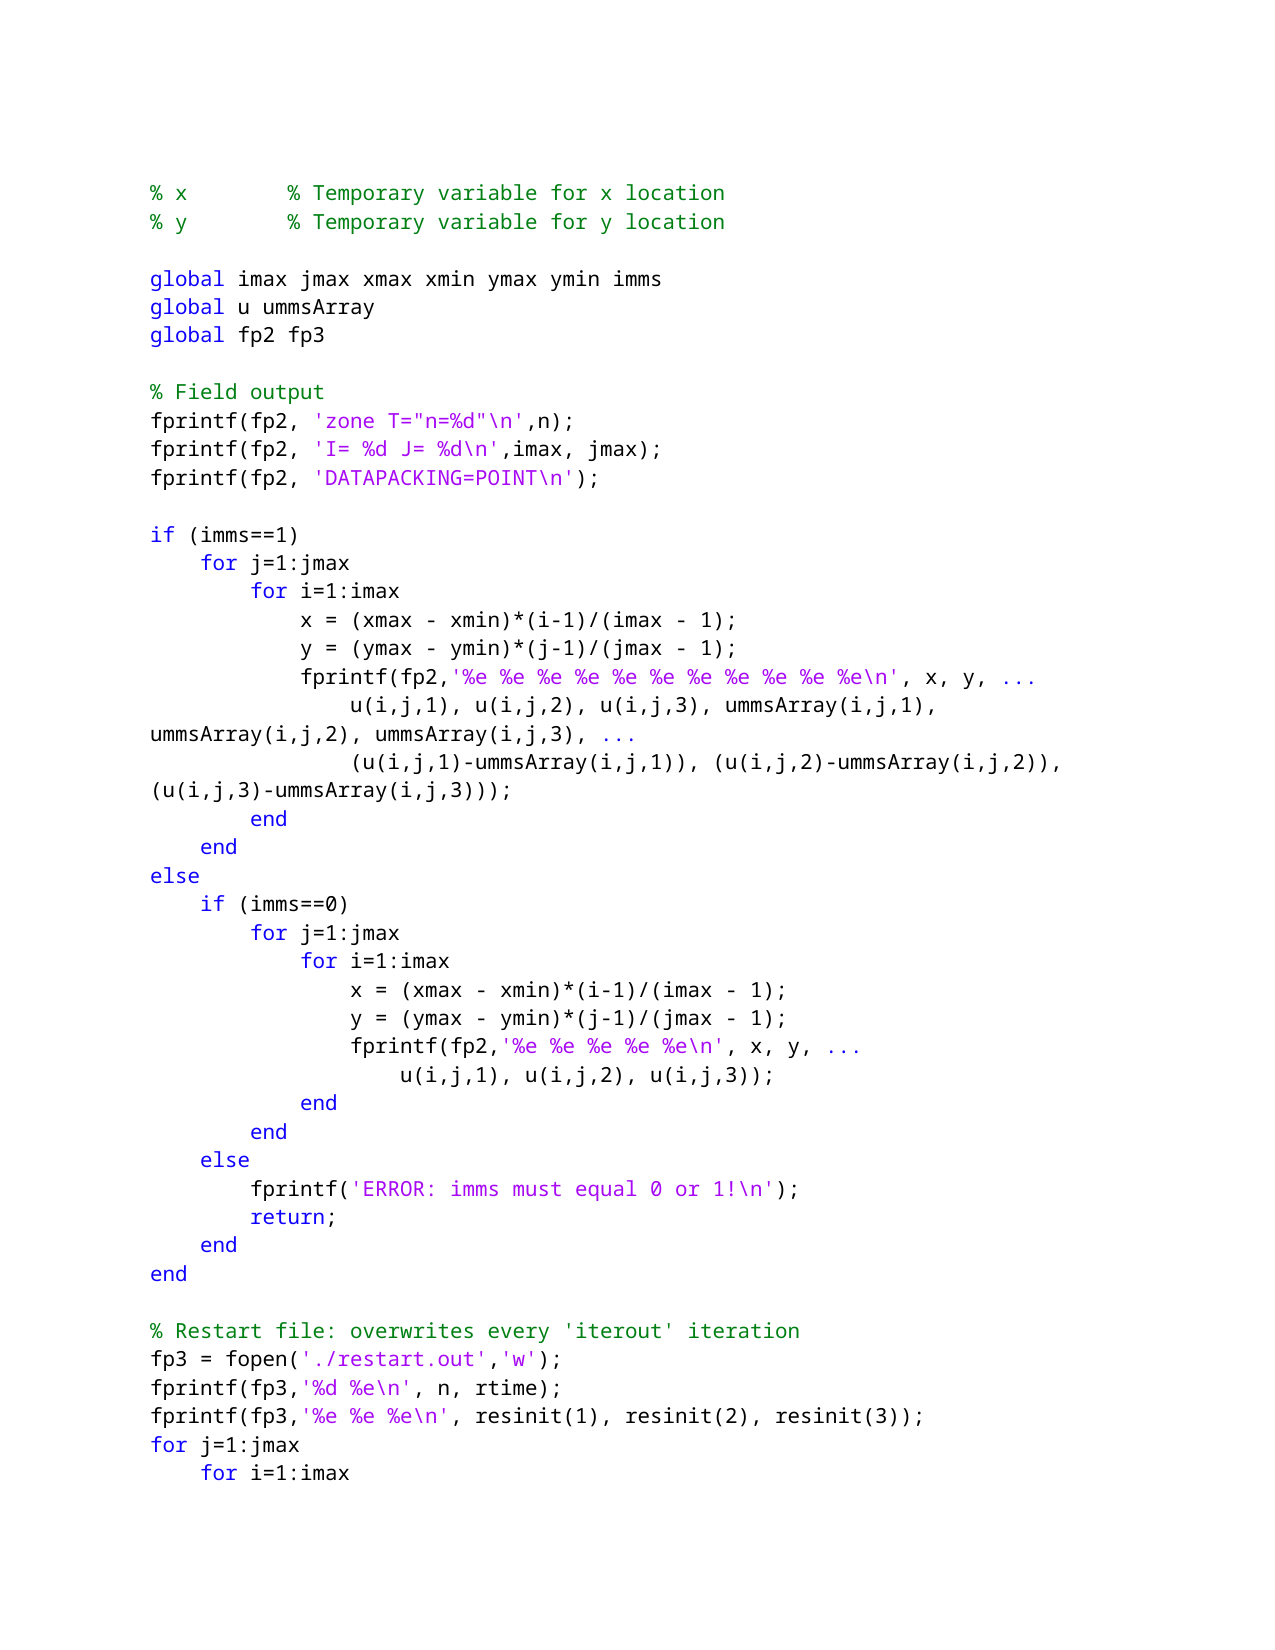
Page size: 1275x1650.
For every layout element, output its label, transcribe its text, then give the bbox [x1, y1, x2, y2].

text end [150, 1231, 1125, 1259]
text x = (xmax - xmin)*(i-1)/(imax - 1); [150, 605, 1125, 633]
text u(i,j,1), u(i,j,2), u(i,j,3)); [150, 1060, 1125, 1088]
text % Field output [150, 377, 1125, 406]
text end [150, 832, 1125, 861]
text for i=1:imax [150, 577, 1125, 605]
text global fp2 fp3 [150, 321, 1125, 349]
text global u ummsArray [150, 292, 1125, 321]
text fprintf(fp2, 'I= %d J= %d\n',imax, jmax); [150, 434, 1125, 463]
text % x % Temporary variable for x location [150, 178, 1125, 207]
text fprintf(fp3,'%d %e\n', n, rtime); [150, 1373, 1125, 1401]
text y = (ymax - ymin)*(j-1)/(jmax - 1); [150, 633, 1125, 662]
text % Restart file: overwrites every 'iterout' iteration [150, 1316, 1125, 1344]
text end [150, 1259, 1125, 1287]
text end [150, 1088, 1125, 1117]
text else [150, 861, 1125, 889]
text x = (xmax - xmin)*(i-1)/(imax - 1); [150, 975, 1125, 1003]
text fprintf(fp2, 'DATAPACKING=POINT\n'); [150, 463, 1125, 491]
text % y % Temporary variable for y location [150, 207, 1125, 235]
text (u(i,j,1)-ummsArray(i,j,1)), (u(i,j,2)-ummsArray(i,j,2)), (u(i,j,3)-ummsArray(i,j,3))); [150, 747, 1125, 804]
text fprintf(fp3,'%e %e %e\n', resinit(1), resinit(2), resinit(3)); [150, 1401, 1125, 1430]
text for j=1:jmax [150, 1430, 1125, 1458]
text for j=1:jmax [150, 548, 1125, 577]
text else [150, 1145, 1125, 1174]
text fprintf('ERROR: imms must equal 0 or 1!\n'); [150, 1174, 1125, 1202]
text fprintf(fp2, 'zone T="n=%d"\n',n); [150, 406, 1125, 434]
text fprintf(fp2,'%e %e %e %e %e %e %e %e %e %e %e\n', x, y, ... [150, 662, 1125, 690]
text for j=1:jmax [150, 918, 1125, 946]
text end [150, 804, 1125, 832]
text y = (ymax - ymin)*(j-1)/(jmax - 1); [150, 1003, 1125, 1032]
text for i=1:imax [150, 946, 1125, 975]
text return; [150, 1202, 1125, 1231]
text if (imms==1) [150, 520, 1125, 548]
text u(i,j,1), u(i,j,2), u(i,j,3), ummsArray(i,j,1), ummsArray(i,j,2), ummsArray(i,j,3), ... [150, 690, 1125, 747]
text global imax jmax xmax xmin ymax ymin imms [150, 264, 1125, 292]
text if (imms==0) [150, 889, 1125, 918]
text end [150, 1117, 1125, 1145]
text fp3 = fopen('./restart.out','w'); [150, 1344, 1125, 1373]
text for i=1:imax [150, 1458, 1125, 1487]
text fprintf(fp2,'%e %e %e %e %e\n', x, y, ... [150, 1032, 1125, 1060]
